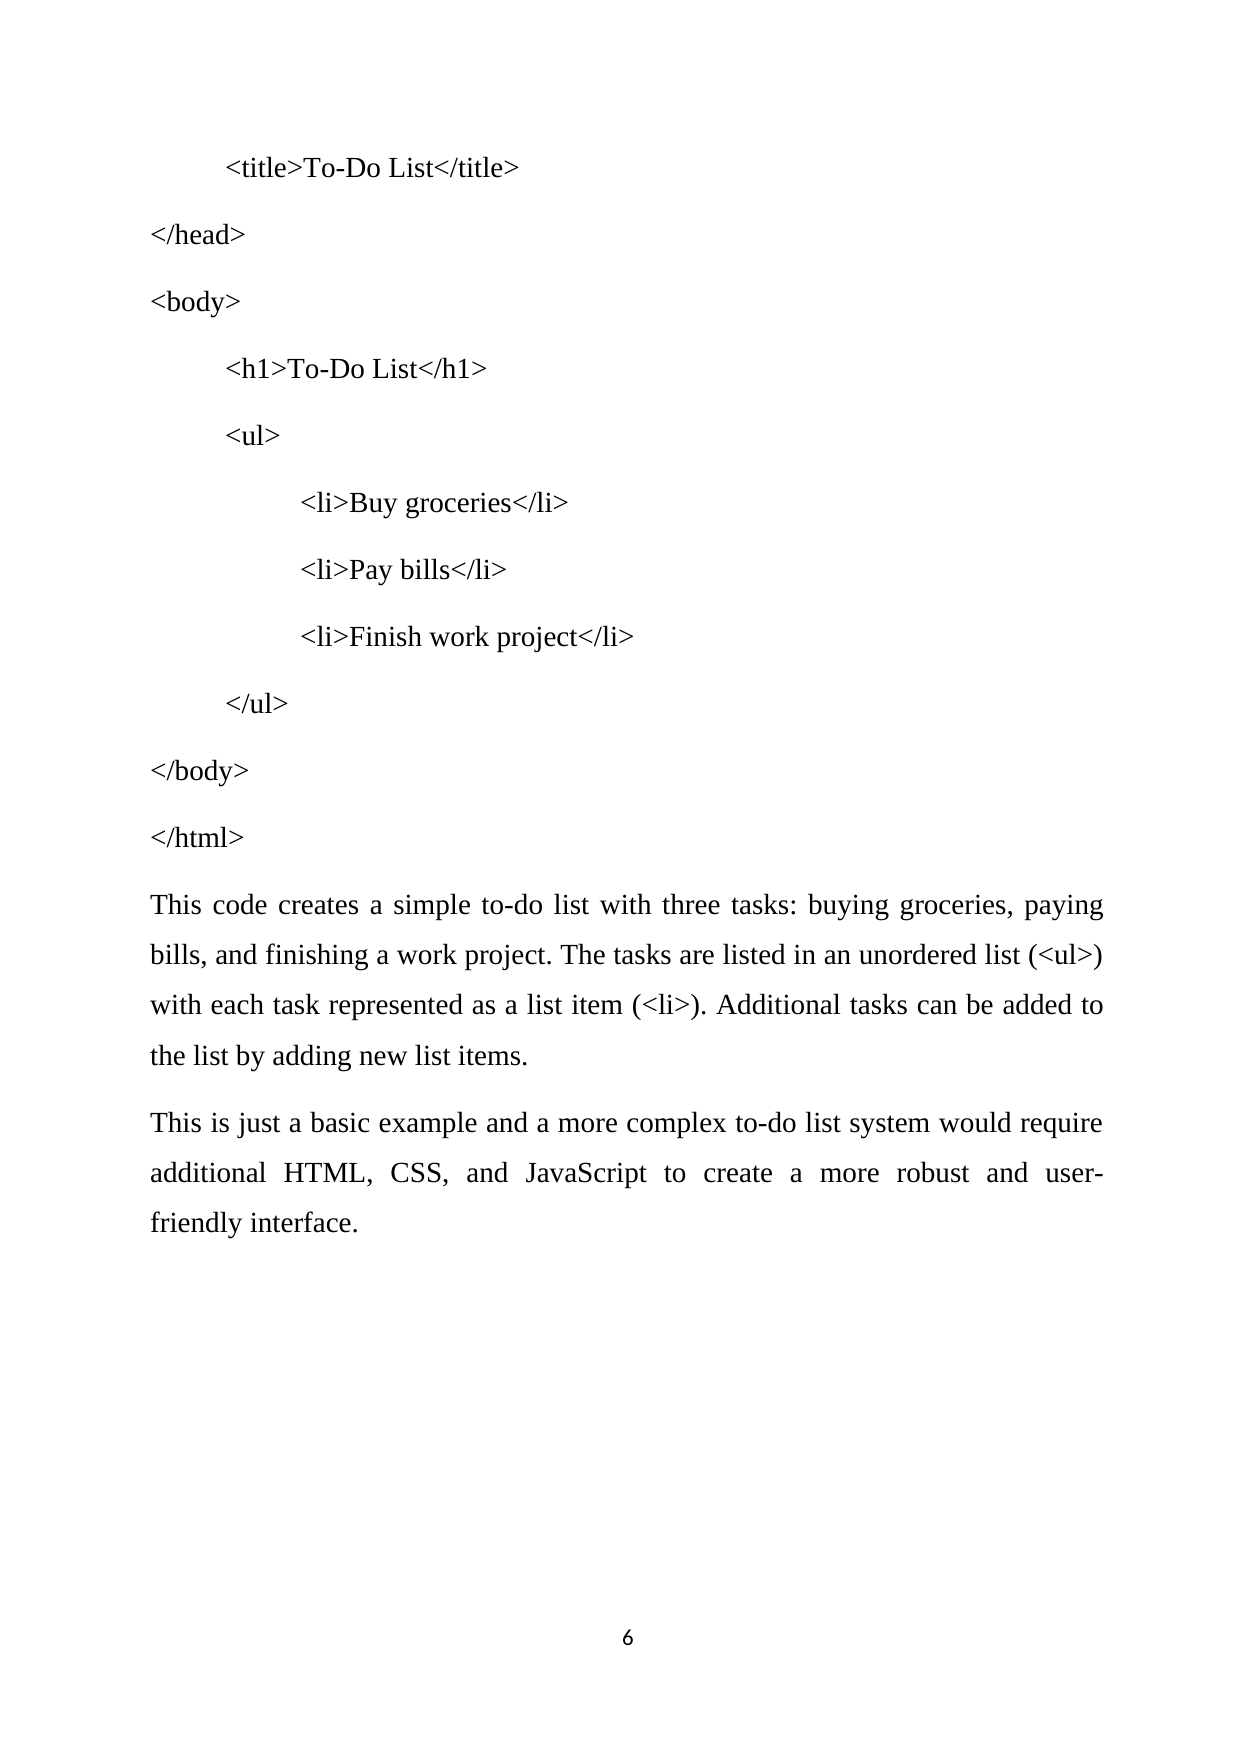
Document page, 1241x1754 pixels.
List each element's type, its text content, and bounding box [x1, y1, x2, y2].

text <h1>To-Do List</h1> [150, 351, 1105, 384]
text <body> [150, 284, 1105, 317]
text This is just a basic example and a more complex to-do list system would require additional HTML, CSS, and JavaScript to create a more robust and user-friendly interface. [150, 1105, 1105, 1239]
text </body> [150, 753, 1105, 786]
text <title>To-Do List</title> [150, 150, 1105, 183]
text <li>Pay bills</li> [150, 552, 1105, 585]
text </html> [150, 820, 1105, 853]
text <li>Buy groceries</li> [150, 485, 1105, 518]
text </ul> [150, 686, 1105, 719]
text </head> [150, 217, 1105, 251]
text <ul> [150, 418, 1105, 451]
text This code creates a simple to-do list with three tasks: buying groceries, paying bills, and finishing a work project. The tasks are listed in an unordered list (<ul>) with each task represented as a list item (<li>). Additional tasks can be added to the list by adding new list items. [150, 887, 1105, 1071]
text <li>Finish work project</li> [150, 619, 1105, 652]
